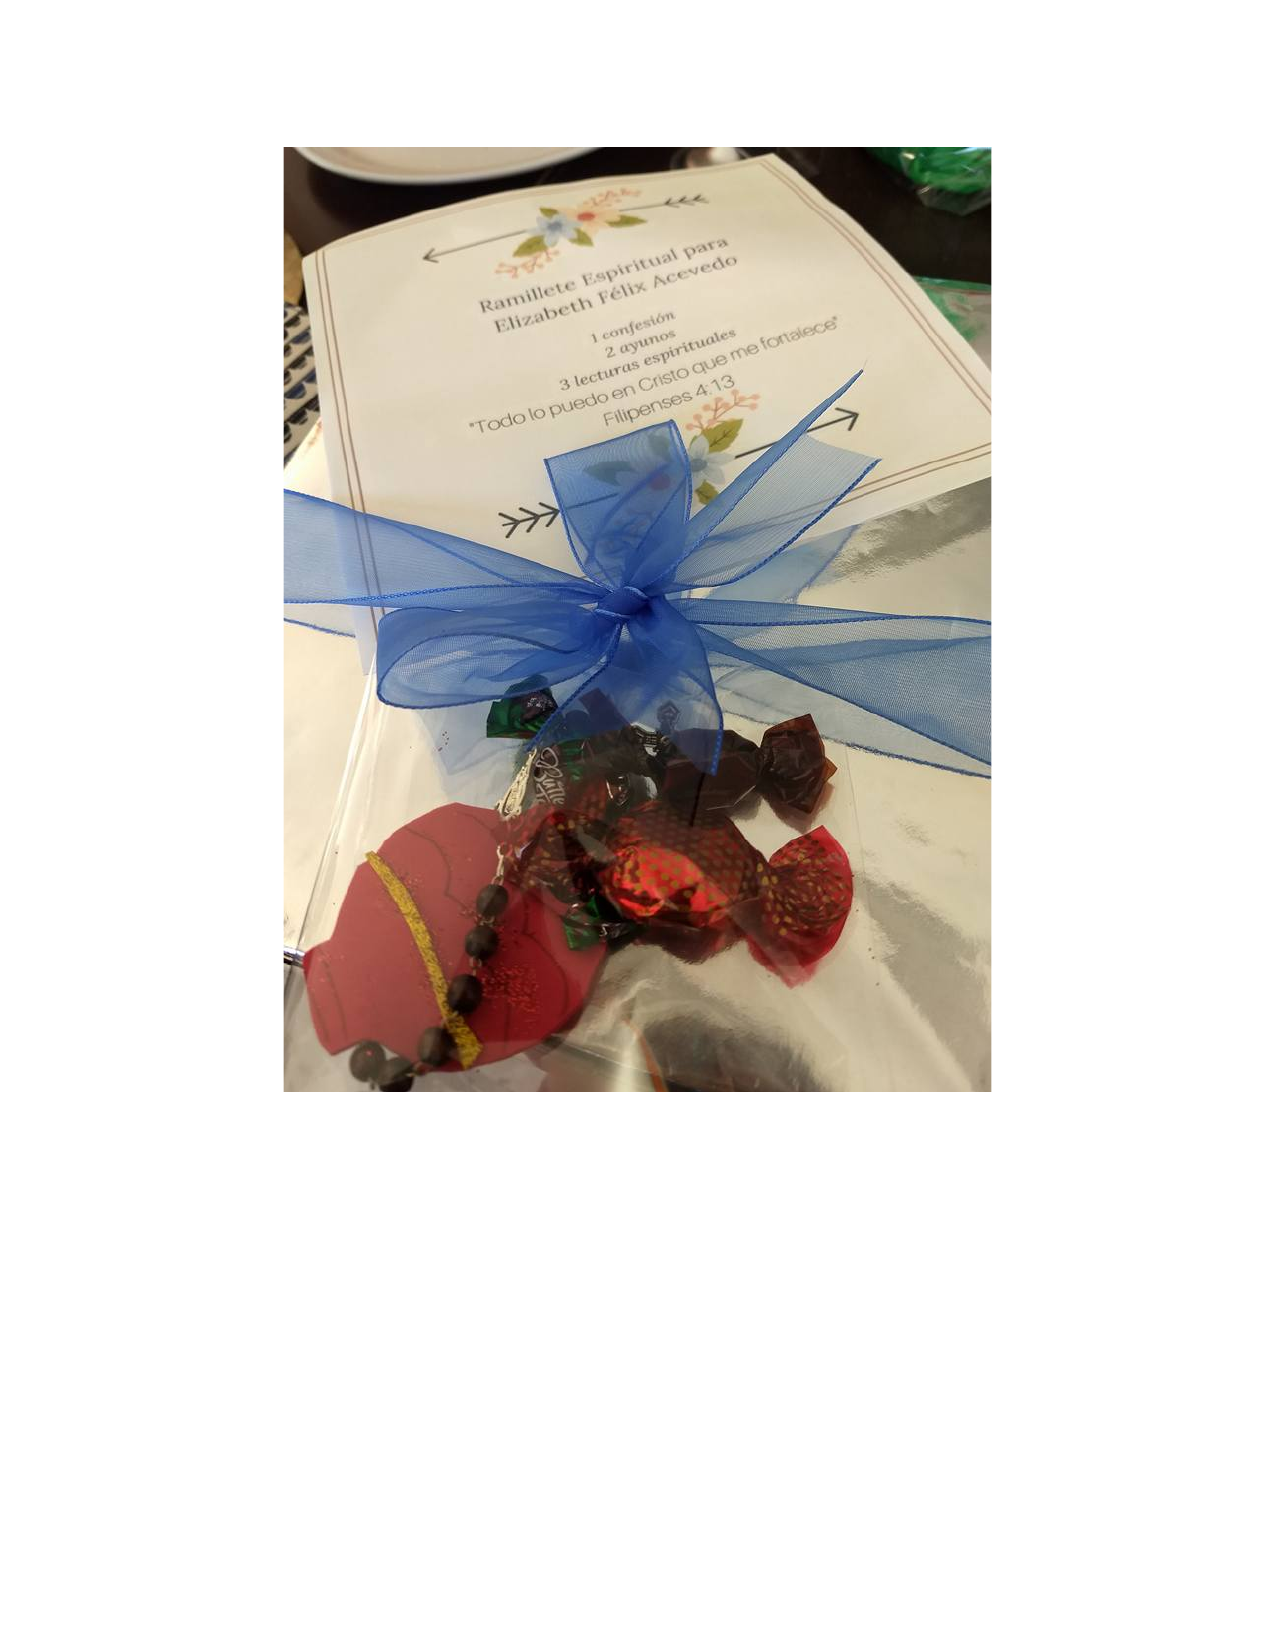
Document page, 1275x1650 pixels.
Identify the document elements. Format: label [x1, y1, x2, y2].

picture [283, 147, 992, 1092]
